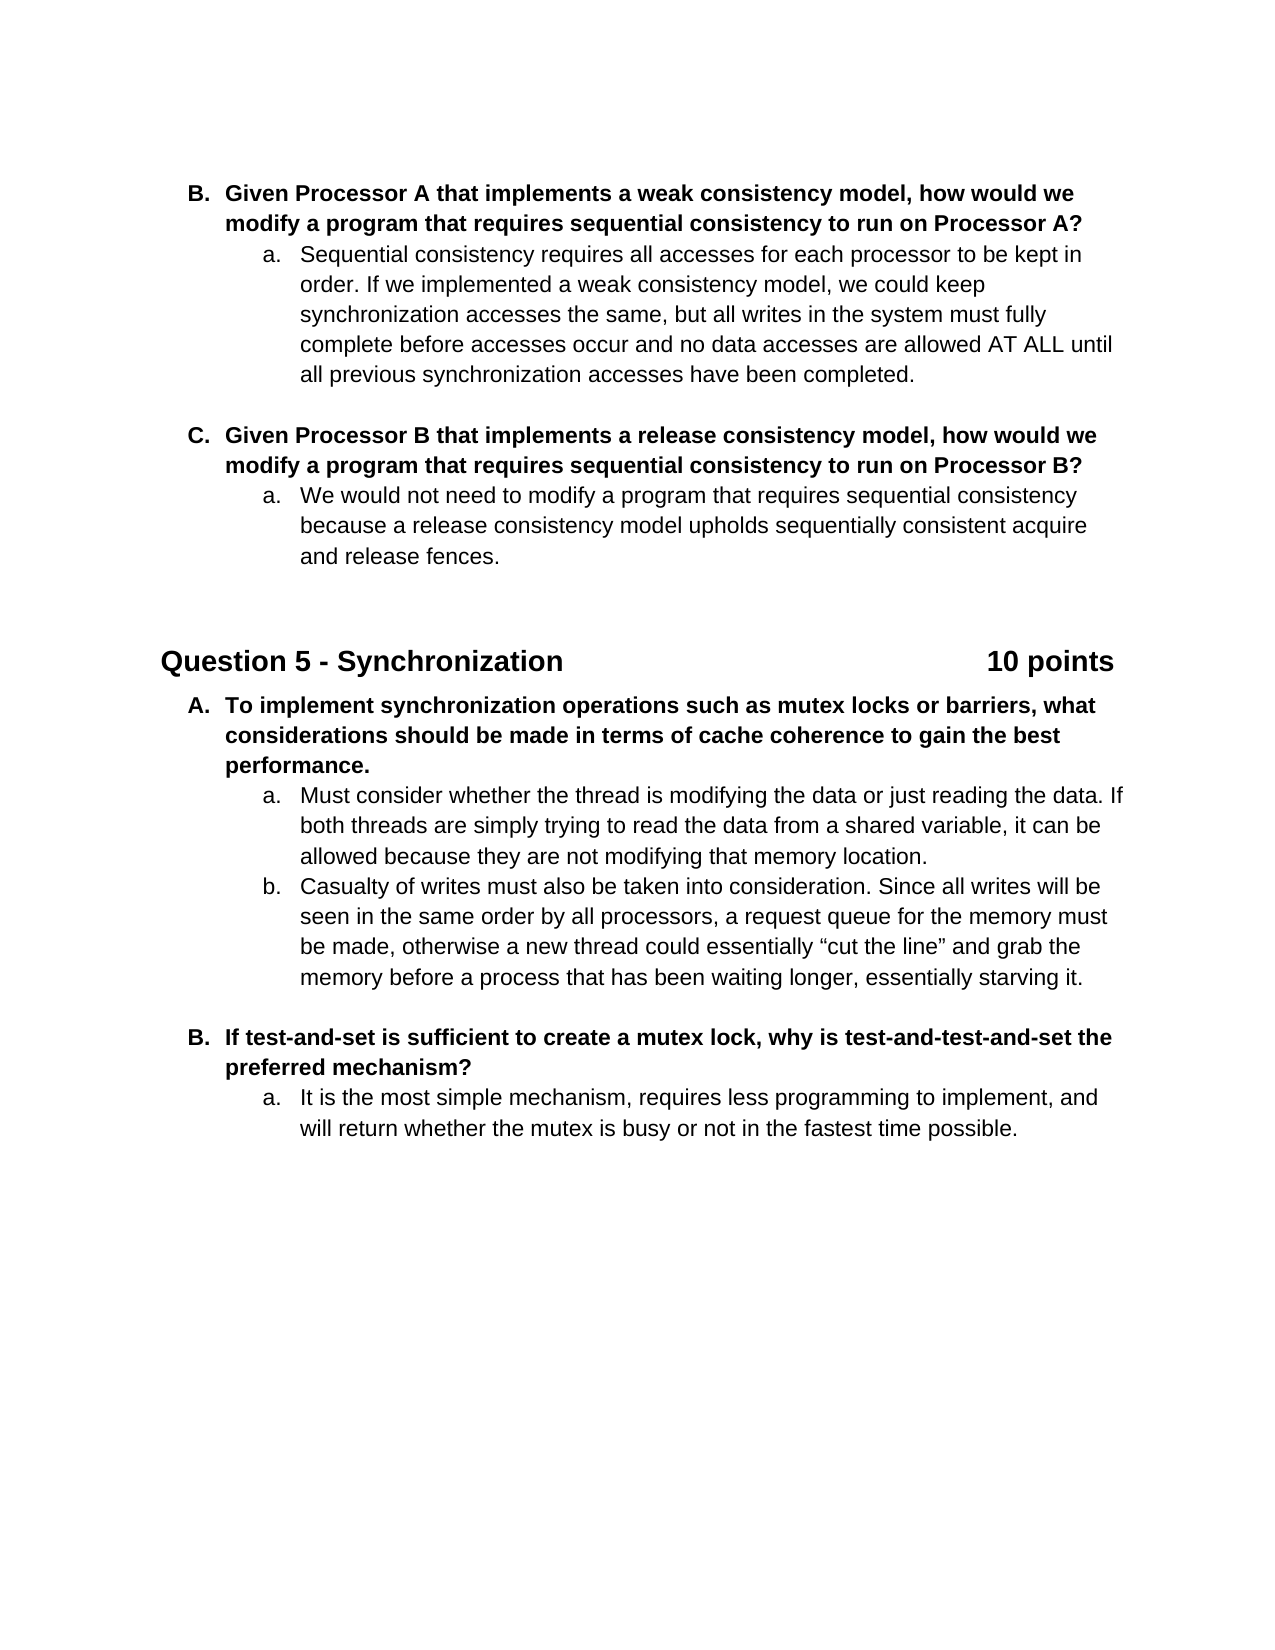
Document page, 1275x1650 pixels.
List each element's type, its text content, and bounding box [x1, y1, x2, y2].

table_header Question 5 - Synchronization [150, 633, 637, 692]
list Must consider whether the thread is modifying the data or just reading the data. If both threads are simply trying to read the data from a shared variable, it can be allowed because they are not modifying that memory location. [262, 782, 1125, 869]
list Given Processor B that implements a release consistency model, how would we modify a program that requires sequential consistency to run on Processor B? [187, 422, 1125, 478]
table_header 10 points [638, 633, 1125, 692]
list Casualty of writes must also be taken into consideration. Since all writes will be seen in the same order by all processors, a request queue for the memory must be made, otherwise a new thread could essentially “cut the line” and grab the memory before a process that has been waiting longer, essentially starving it. [262, 873, 1125, 990]
list If test-and-set is sufficient to create a mutex lock, why is test-and-test-and-set the preferred mechanism? [187, 1024, 1125, 1080]
list To implement synchronization operations such as mutex locks or barriers, what considerations should be made in terms of cache coherence to gain the best performance. [187, 692, 1125, 778]
list It is the most simple mechanism, requires less programming to implement, and will return whether the mutex is busy or not in the fastest time possible. [262, 1084, 1125, 1141]
list Sequential consistency requires all accesses for each processor to be kept in order. If we implemented a weak consistency model, we could keep synchronization accesses the same, but all writes in the system must fully complete before accesses occur and no data accesses are allowed AT ALL until all previous synchronization accesses have been completed. [262, 241, 1125, 388]
list We would not need to modify a program that requires sequential consistency because a release consistency model upholds sequentially consistent acquire and release fences. [262, 482, 1125, 569]
list Given Processor A that implements a weak consistency model, how would we modify a program that requires sequential consistency to run on Processor A? [187, 180, 1125, 237]
